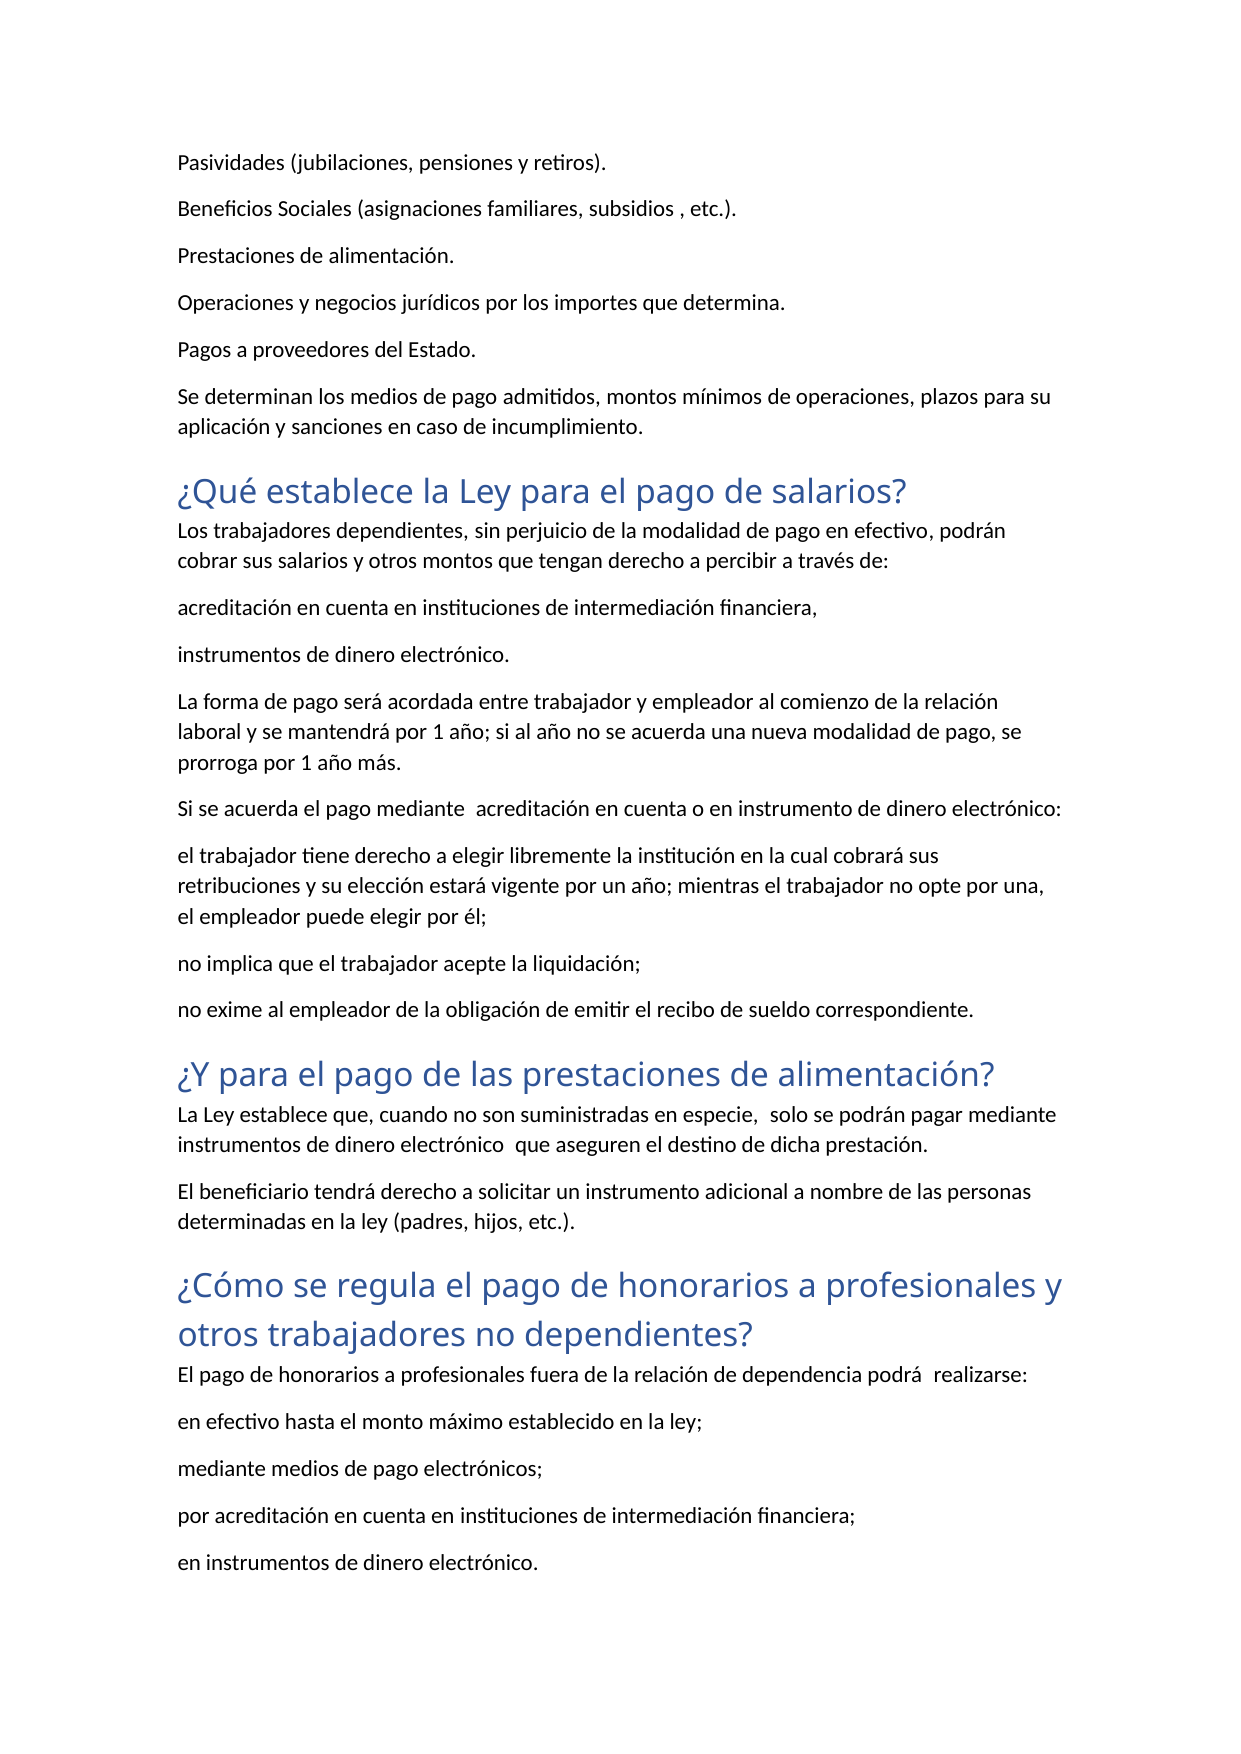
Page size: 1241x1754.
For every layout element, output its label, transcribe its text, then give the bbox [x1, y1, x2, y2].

text Pagos a proveedores del Estado. [177, 335, 1063, 363]
text Si se acuerda el pago mediante acreditación en cuenta o en instrumento de dinero electrónico: [177, 794, 1063, 822]
text El beneficiario tendrá derecho a solicitar un instrumento adicional a nombre de las personas determinadas en la ley (padres, hijos, etc.). [177, 1177, 1063, 1235]
text instrumentos de dinero electrónico. [177, 640, 1063, 668]
text Pasividades (jubilaciones, pensiones y retiros). [177, 148, 1063, 176]
subtitle ¿Qué establece la Ley para el pago de salarios? [177, 467, 1063, 513]
text en efectivo hasta el monto máximo establecido en la ley; [177, 1407, 1063, 1435]
text Operaciones y negocios jurídicos por los importes que determina. [177, 288, 1063, 316]
text acreditación en cuenta en instituciones de intermediación financiera, [177, 593, 1063, 621]
text Se determinan los medios de pago admitidos, montos mínimos de operaciones, plazos para su aplicación y sanciones en caso de incumplimiento. [177, 382, 1063, 440]
text El pago de honorarios a profesionales fuera de la relación de dependencia podrá realizarse: [177, 1360, 1063, 1388]
text Prestaciones de alimentación. [177, 241, 1063, 269]
text mediante medios de pago electrónicos; [177, 1454, 1063, 1482]
text no exime al empleador de la obligación de emitir el recibo de sueldo correspondiente. [177, 996, 1063, 1023]
text en instrumentos de dinero electrónico. [177, 1548, 1063, 1576]
text el trabajador tiene derecho a elegir libremente la institución en la cual cobrará sus retribuciones y su elección estará vigente por un año; mientras el trabajador no opte por una, el empleador puede elegir por él; [177, 841, 1063, 930]
subtitle ¿Cómo se regula el pago de honorarios a profesionales y otros trabajadores no dependientes? [177, 1262, 1063, 1357]
text Los trabajadores dependientes, sin perjuicio de la modalidad de pago en efectivo, podrán cobrar sus salarios y otros montos que tengan derecho a percibir a través de: [177, 516, 1063, 574]
text por acreditación en cuenta en instituciones de intermediación financiera; [177, 1501, 1063, 1529]
text no implica que el trabajador acepte la liquidación; [177, 949, 1063, 977]
text La Ley establece que, cuando no son suministradas en especie, solo se podrán pagar mediante instrumentos de dinero electrónico que aseguren el destino de dicha prestación. [177, 1100, 1063, 1158]
text La forma de pago será acordada entre trabajador y empleador al comienzo de la relación laboral y se mantendrá por 1 año; si al año no se acuerda una nueva modalidad de pago, se prorroga por 1 año más. [177, 687, 1063, 776]
text Beneficios Sociales (asignaciones familiares, subsidios , etc.). [177, 194, 1063, 222]
subtitle ¿Y para el pago de las prestaciones de alimentación? [177, 1051, 1063, 1096]
